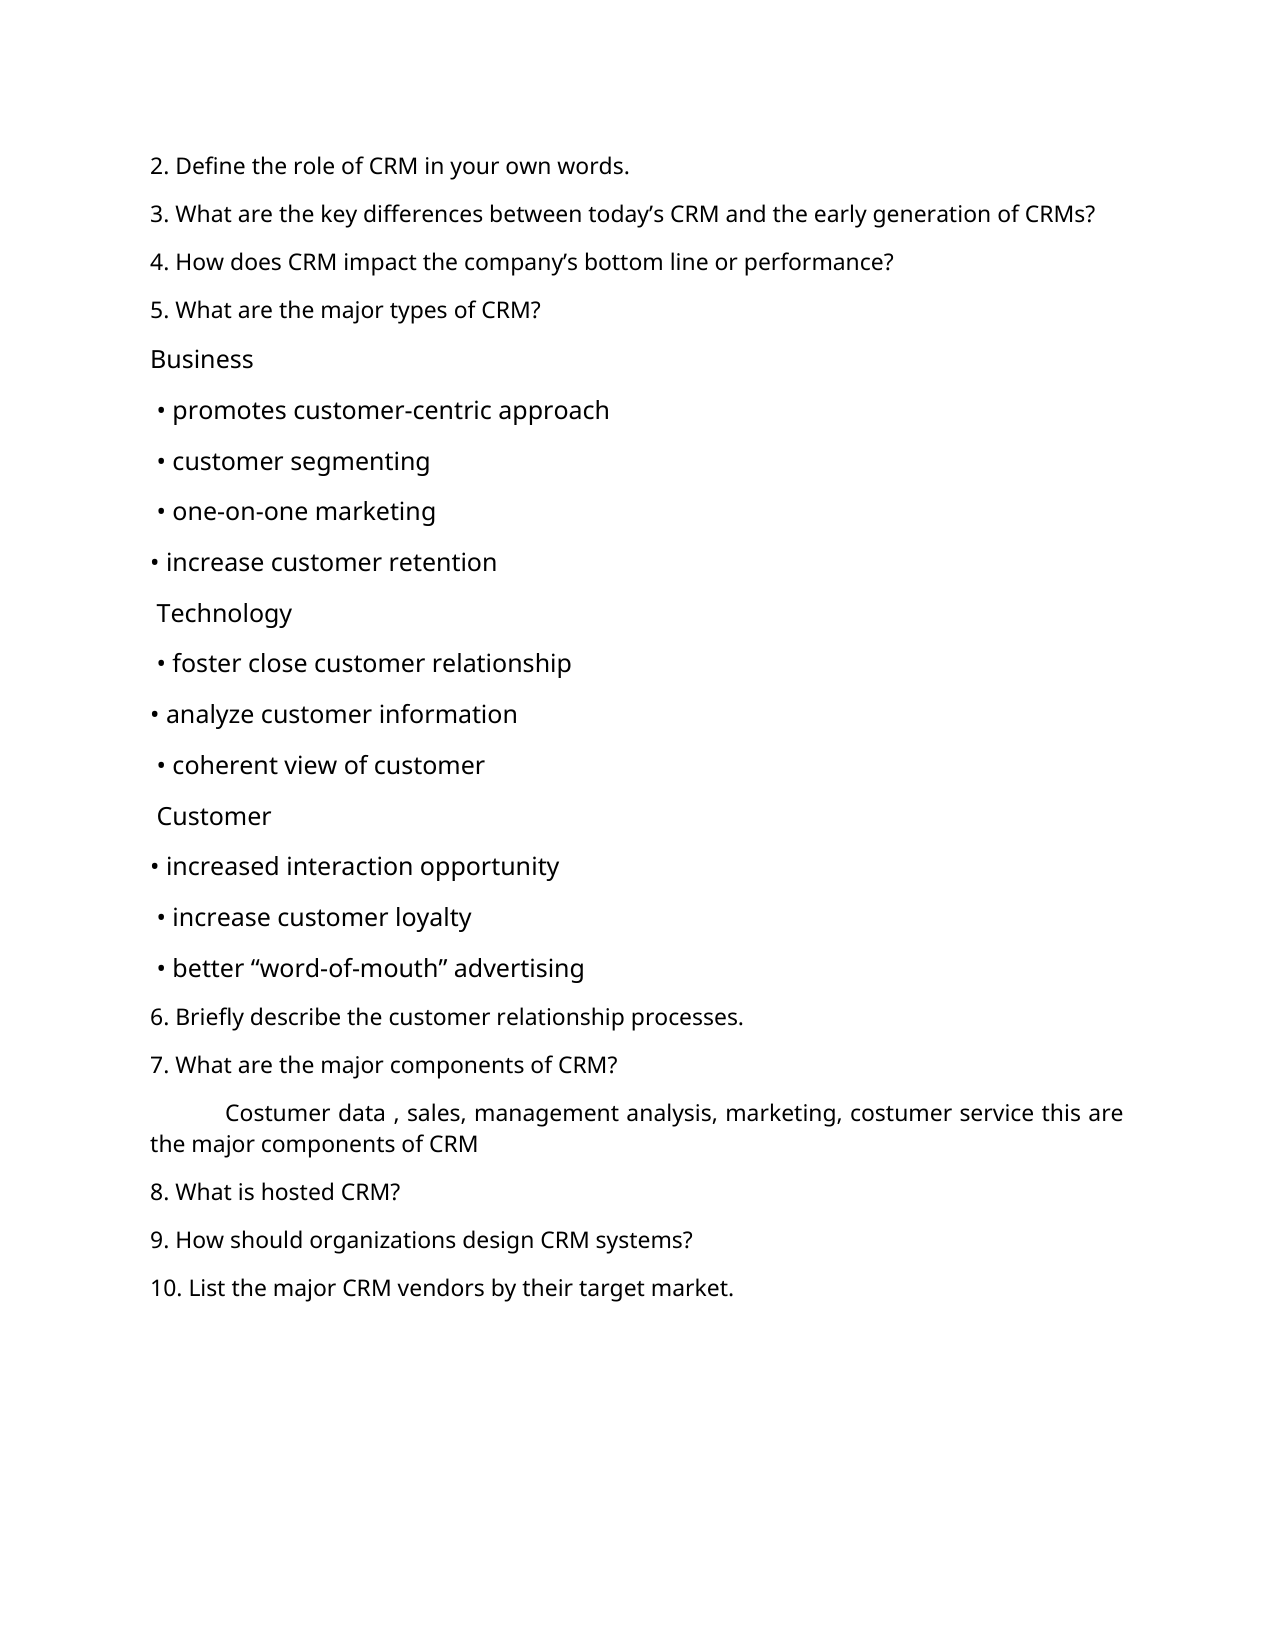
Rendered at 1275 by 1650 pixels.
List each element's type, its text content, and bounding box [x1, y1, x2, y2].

text Customer [150, 798, 1125, 832]
text 2. Define the role of CRM in your own words. [150, 150, 1125, 181]
text 4. How does CRM impact the company’s bottom line or performance? [150, 246, 1125, 277]
text Costumer data , sales, management analysis, marketing, costumer service this are the major components of CRM [150, 1097, 1125, 1159]
text • increase customer loyalty [150, 900, 1125, 934]
text • analyze customer information [150, 697, 1125, 731]
text • increased interaction opportunity [150, 849, 1125, 883]
text 6. Briefly describe the customer relationship processes. [150, 1001, 1125, 1032]
text Technology [150, 595, 1125, 629]
text 8. What is hosted CRM? [150, 1176, 1125, 1207]
text 3. What are the key differences between today’s CRM and the early generation of CRMs? [150, 198, 1125, 229]
text • coherent view of customer [150, 747, 1125, 782]
text • increase customer retention [150, 544, 1125, 579]
text 10. List the major CRM vendors by their target market. [150, 1272, 1125, 1303]
text • foster close customer relationship [150, 646, 1125, 680]
text • customer segmenting [150, 443, 1125, 477]
text • better “word-of-mouth” advertising [150, 950, 1125, 984]
text 7. What are the major components of CRM? [150, 1049, 1125, 1080]
text • promotes customer-centric approach [150, 392, 1125, 426]
text Business [150, 342, 1125, 376]
text 9. How should organizations design CRM systems? [150, 1224, 1125, 1255]
text • one-on-one marketing [150, 494, 1125, 528]
text 5. What are the major types of CRM? [150, 294, 1125, 325]
